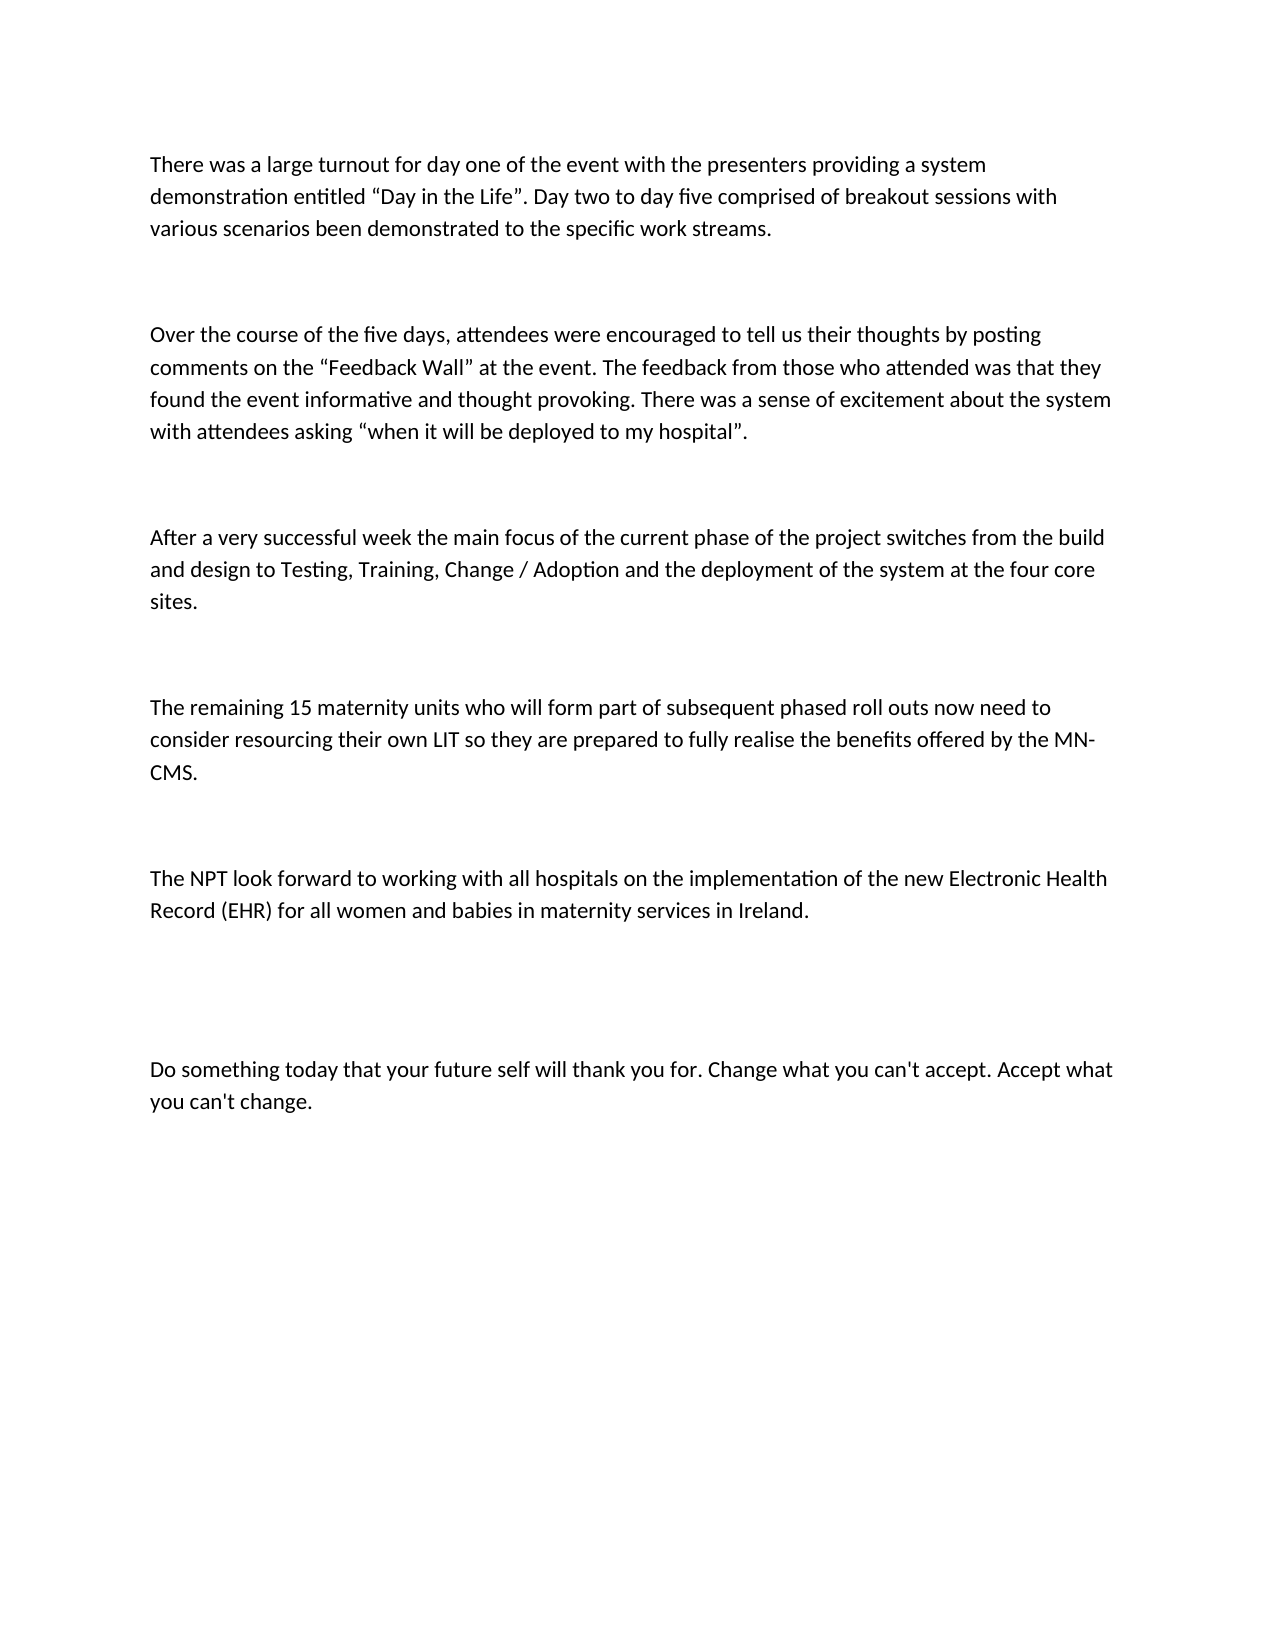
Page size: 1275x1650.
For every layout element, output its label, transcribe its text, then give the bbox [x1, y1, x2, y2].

text There was a large turnout for day one of the event with the presenters providing a system demonstration entitled “Day in the Life”. Day two to day five comprised of breakout sessions with various scenarios been demonstrated to the specific work streams. [150, 150, 1125, 242]
text Do something today that your future self will thank you for. Change what you can't accept. Accept what you can't change. [150, 1055, 1125, 1115]
text The NPT look forward to working with all hospitals on the implementation of the new Electronic Health Record (EHR) for all women and babies in maternity services in Ireland. [150, 864, 1125, 924]
text After a very successful week the main focus of the current phase of the project switches from the build and design to Testing, Training, Change / Adoption and the deployment of the system at the four core sites. [150, 523, 1125, 615]
text The remaining 15 maternity units who will form part of subsequent phased roll outs now need to consider resourcing their own LIT so they are prepared to fully realise the benefits offered by the MN-CMS. [150, 693, 1125, 786]
text Over the course of the five days, attendees were encouraged to tell us their thoughts by posting comments on the “Feedback Wall” at the event. The feedback from those who attended was that they found the event informative and thought provoking. There was a sense of excitement about the system with attendees asking “when it will be deployed to my hospital”. [150, 320, 1125, 445]
